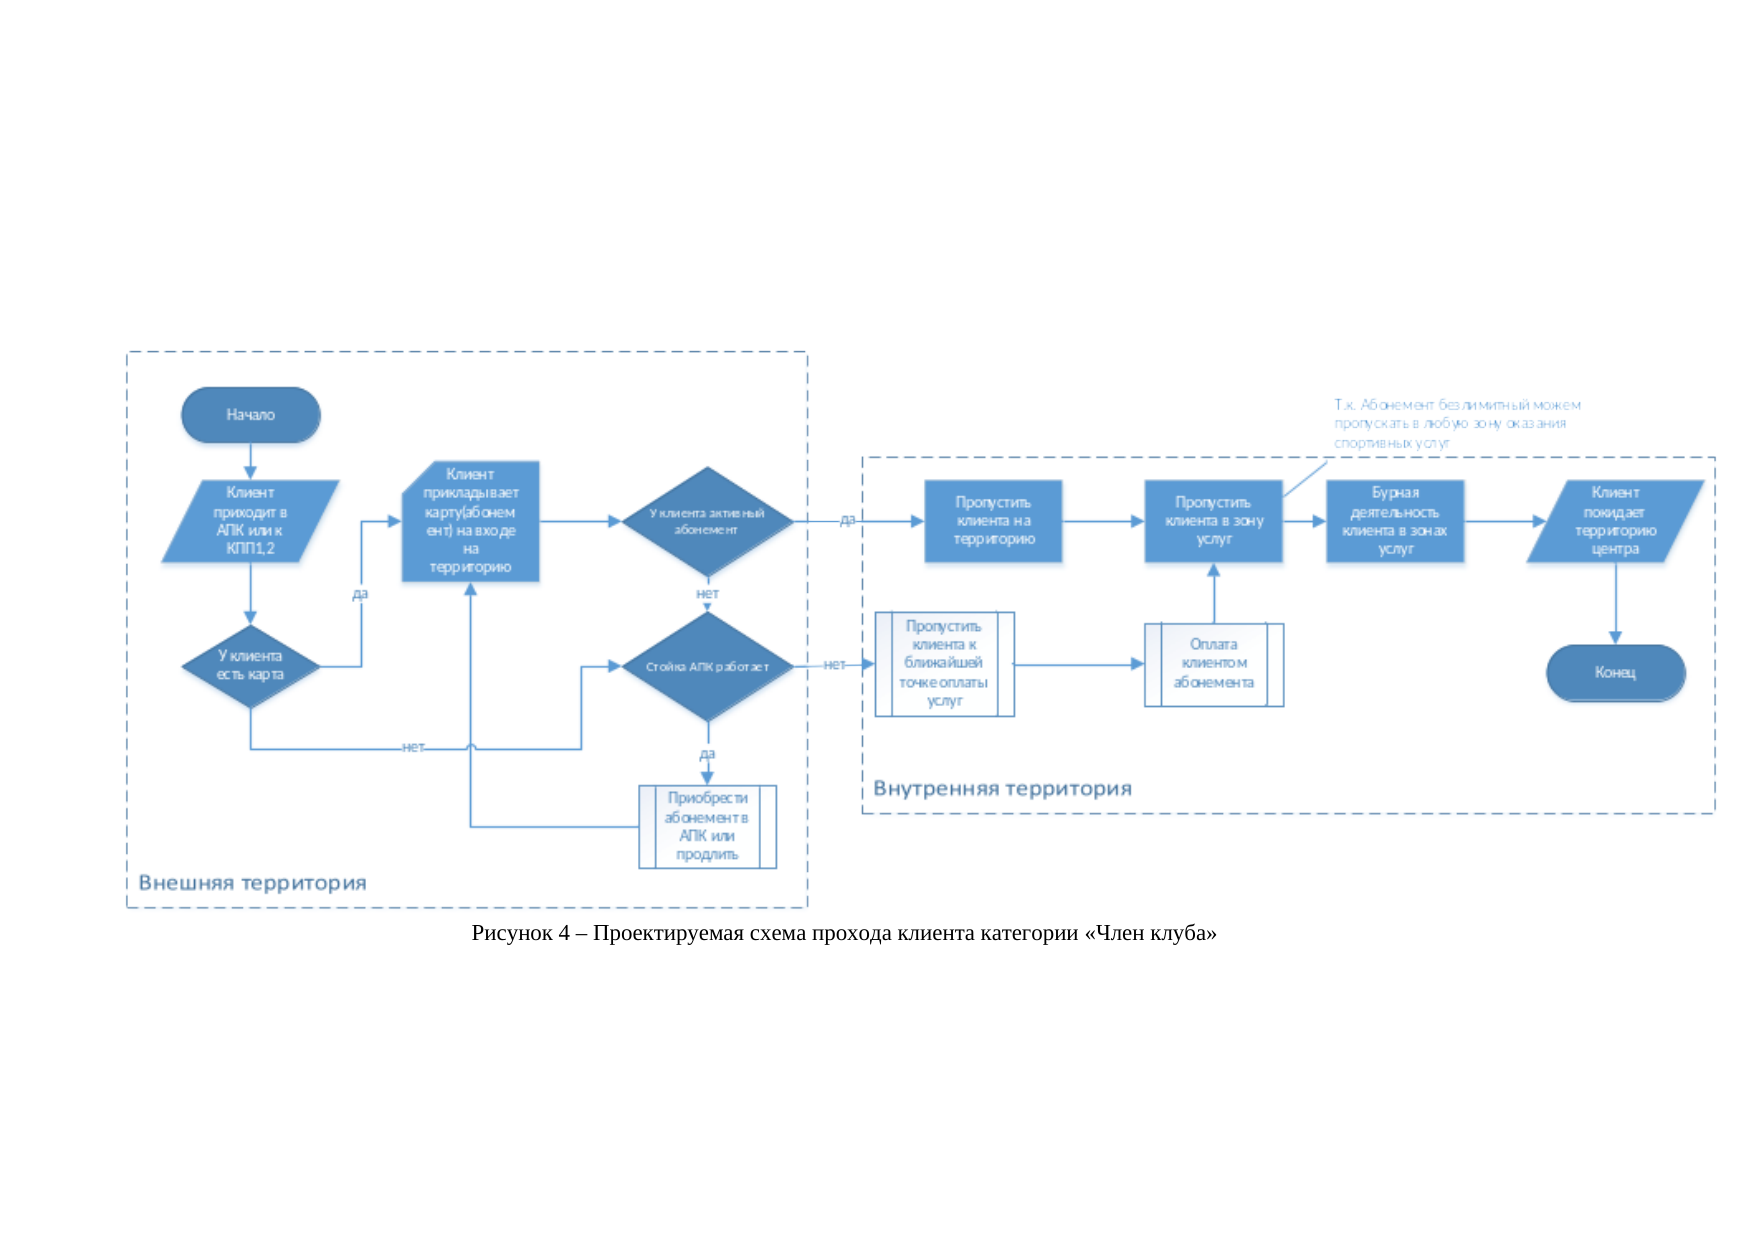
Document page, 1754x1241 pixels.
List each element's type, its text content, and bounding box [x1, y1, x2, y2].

text Рисунок 4 – Проектируемая схема прохода клиента категории «Член клуба» [118, 918, 1636, 945]
